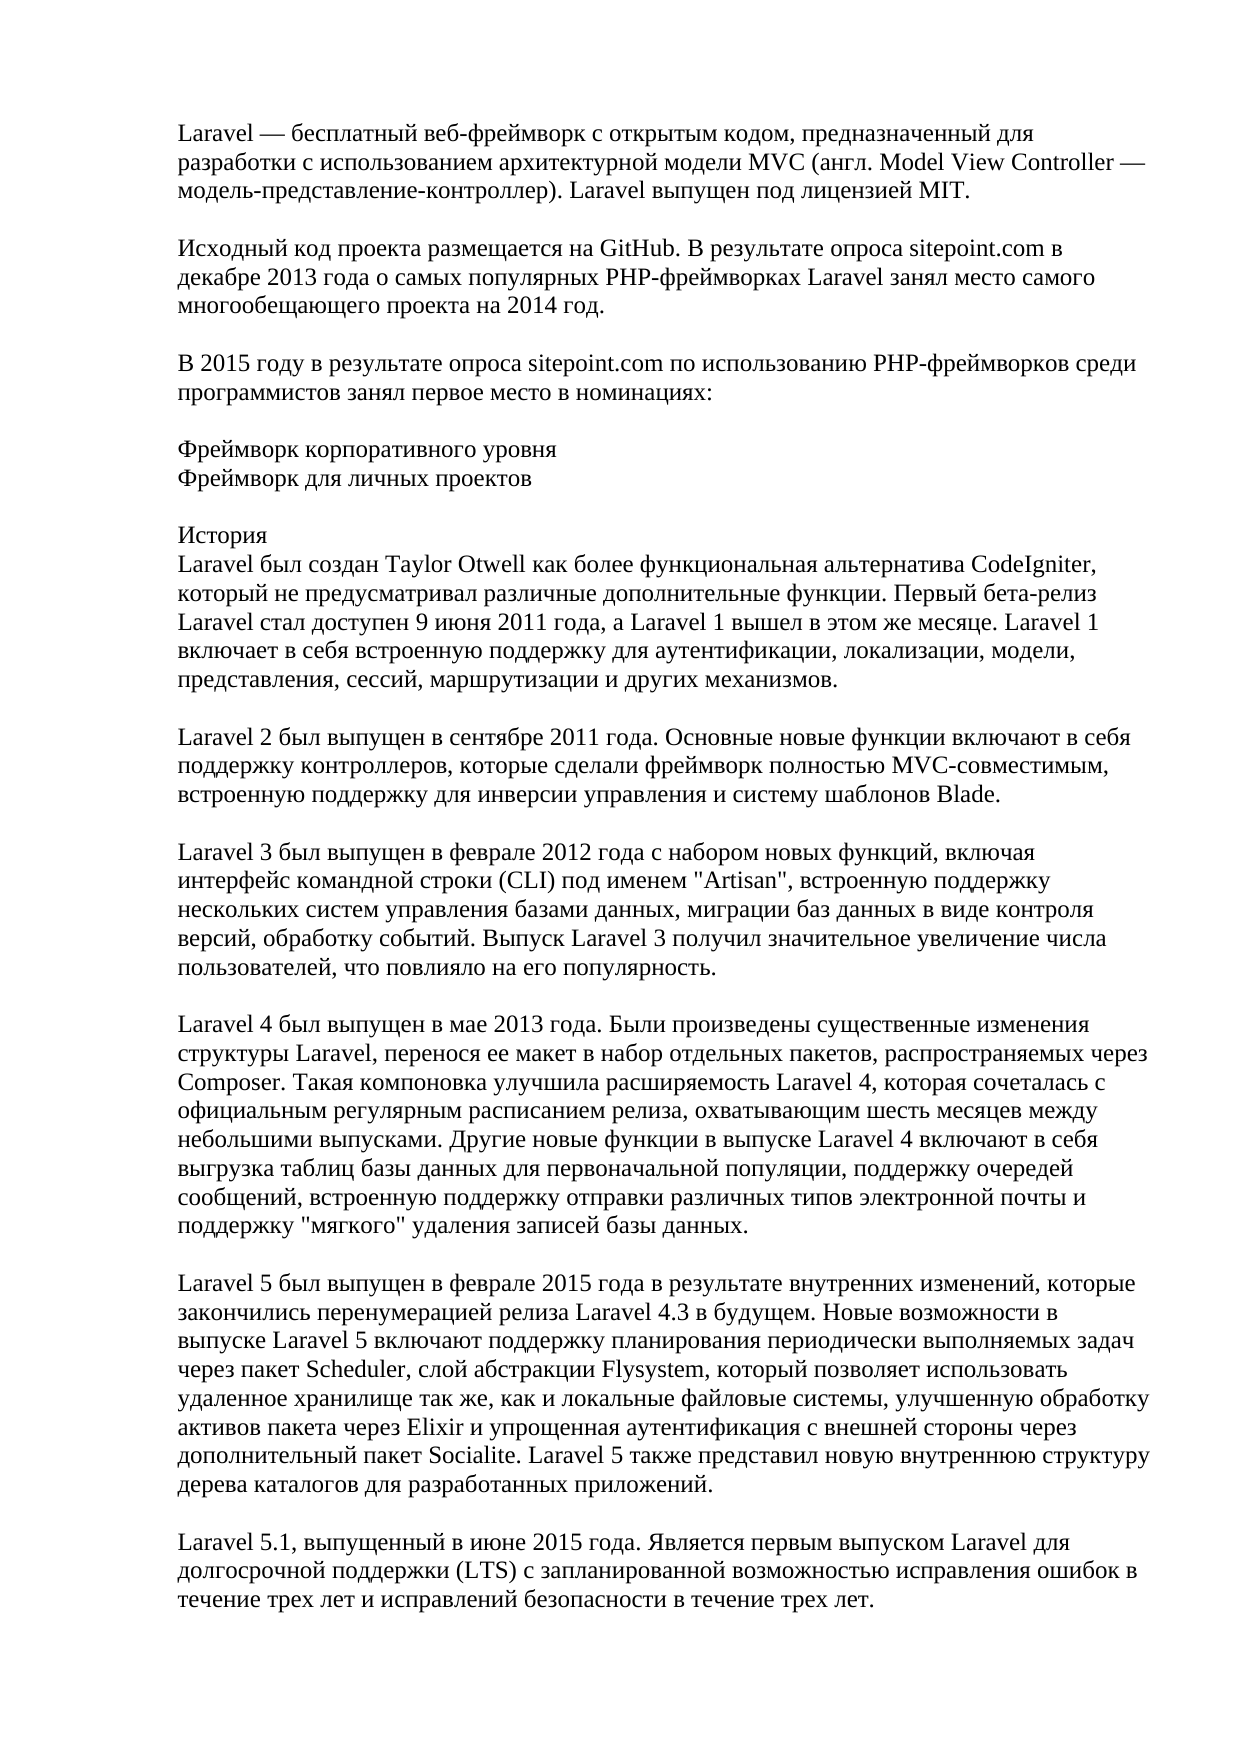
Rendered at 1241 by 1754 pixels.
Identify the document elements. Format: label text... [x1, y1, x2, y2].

text В 2015 году в результате опроса sitepoint.com по использованию PHP-фреймворков среди программистов занял первое место в номинациях: [177, 348, 1152, 406]
text Фреймворк для личных проектов [177, 463, 1152, 492]
text Laravel 2 был выпущен в сентябре 2011 года. Основные новые функции включают в себя поддержку контроллеров, которые сделали фреймворк полностью MVC-совместимым, встроенную поддержку для инверсии управления и систему шаблонов Blade. [177, 722, 1152, 808]
text Фреймворк корпоративного уровня [177, 434, 1152, 463]
text Laravel 5 был выпущен в феврале 2015 года в результате внутренних изменений, которые закончились перенумерацией релиза Laravel 4.3 в будущем. Новые возможности в выпуске Laravel 5 включают поддержку планирования периодически выполняемых задач через пакет Scheduler, слой абстракции Flysystem, который позволяет использовать удаленное хранилище так же, как и локальные файловые системы, улучшенную обработку активов пакета через Elixir и упрощенная аутентификация с внешней стороны через дополнительный пакет Socialite. Laravel 5 также представил новую внутреннюю структуру дерева каталогов для разработанных приложений. [177, 1268, 1152, 1498]
text Исходный код проекта размещается на GitHub. В результате опроса sitepoint.com в декабре 2013 года о самых популярных PHP-фреймворках Laravel занял место самого многообещающего проекта на 2014 год. [177, 233, 1152, 319]
text Laravel — бесплатный веб-фреймворк с открытым кодом, предназначенный для разработки с использованием архитектурной модели MVC (англ. Model View Controller — модель-представление-контроллер). Laravel выпущен под лицензией MIT. [177, 118, 1152, 204]
text Laravel был создан Taylor Otwell как более функциональная альтернатива CodeIgniter, который не предусматривал различные дополнительные функции. Первый бета-релиз Laravel стал доступен 9 июня 2011 года, а Laravel 1 вышел в этом же месяце. Laravel 1 включает в себя встроенную поддержку для аутентификации, локализации, модели, представления, сессий, маршрутизации и других механизмов. [177, 549, 1152, 693]
text Laravel 3 был выпущен в феврале 2012 года с набором новых функций, включая интерфейс командной строки (CLI) под именем "Artisan", встроенную поддержку нескольких систем управления базами данных, миграции баз данных в виде контроля версий, обработку событий. Выпуск Laravel 3 получил значительное увеличение числа пользователей, что повлияло на его популярность. [177, 837, 1152, 981]
text Laravel 4 был выпущен в мае 2013 года. Были произведены существенные изменения структуры Laravel, перенося ее макет в набор отдельных пакетов, распространяемых через Composer. Такая компоновка улучшила расширяемость Laravel 4, которая сочеталась с официальным регулярным расписанием релиза, охватывающим шесть месяцев между небольшими выпусками. Другие новые функции в выпуске Laravel 4 включают в себя выгрузка таблиц базы данных для первоначальной популяции, поддержку очередей сообщений, встроенную поддержку отправки различных типов электронной почты и поддержку "мягкого" удаления записей базы данных. [177, 1009, 1152, 1239]
text Laravel 5.1, выпущенный в июне 2015 года. Является первым выпуском Laravel для долгосрочной поддержки (LTS) с запланированной возможностью исправления ошибок в течение трех лет и исправлений безопасности в течение трех лет. [177, 1527, 1152, 1613]
text История [177, 521, 1152, 549]
